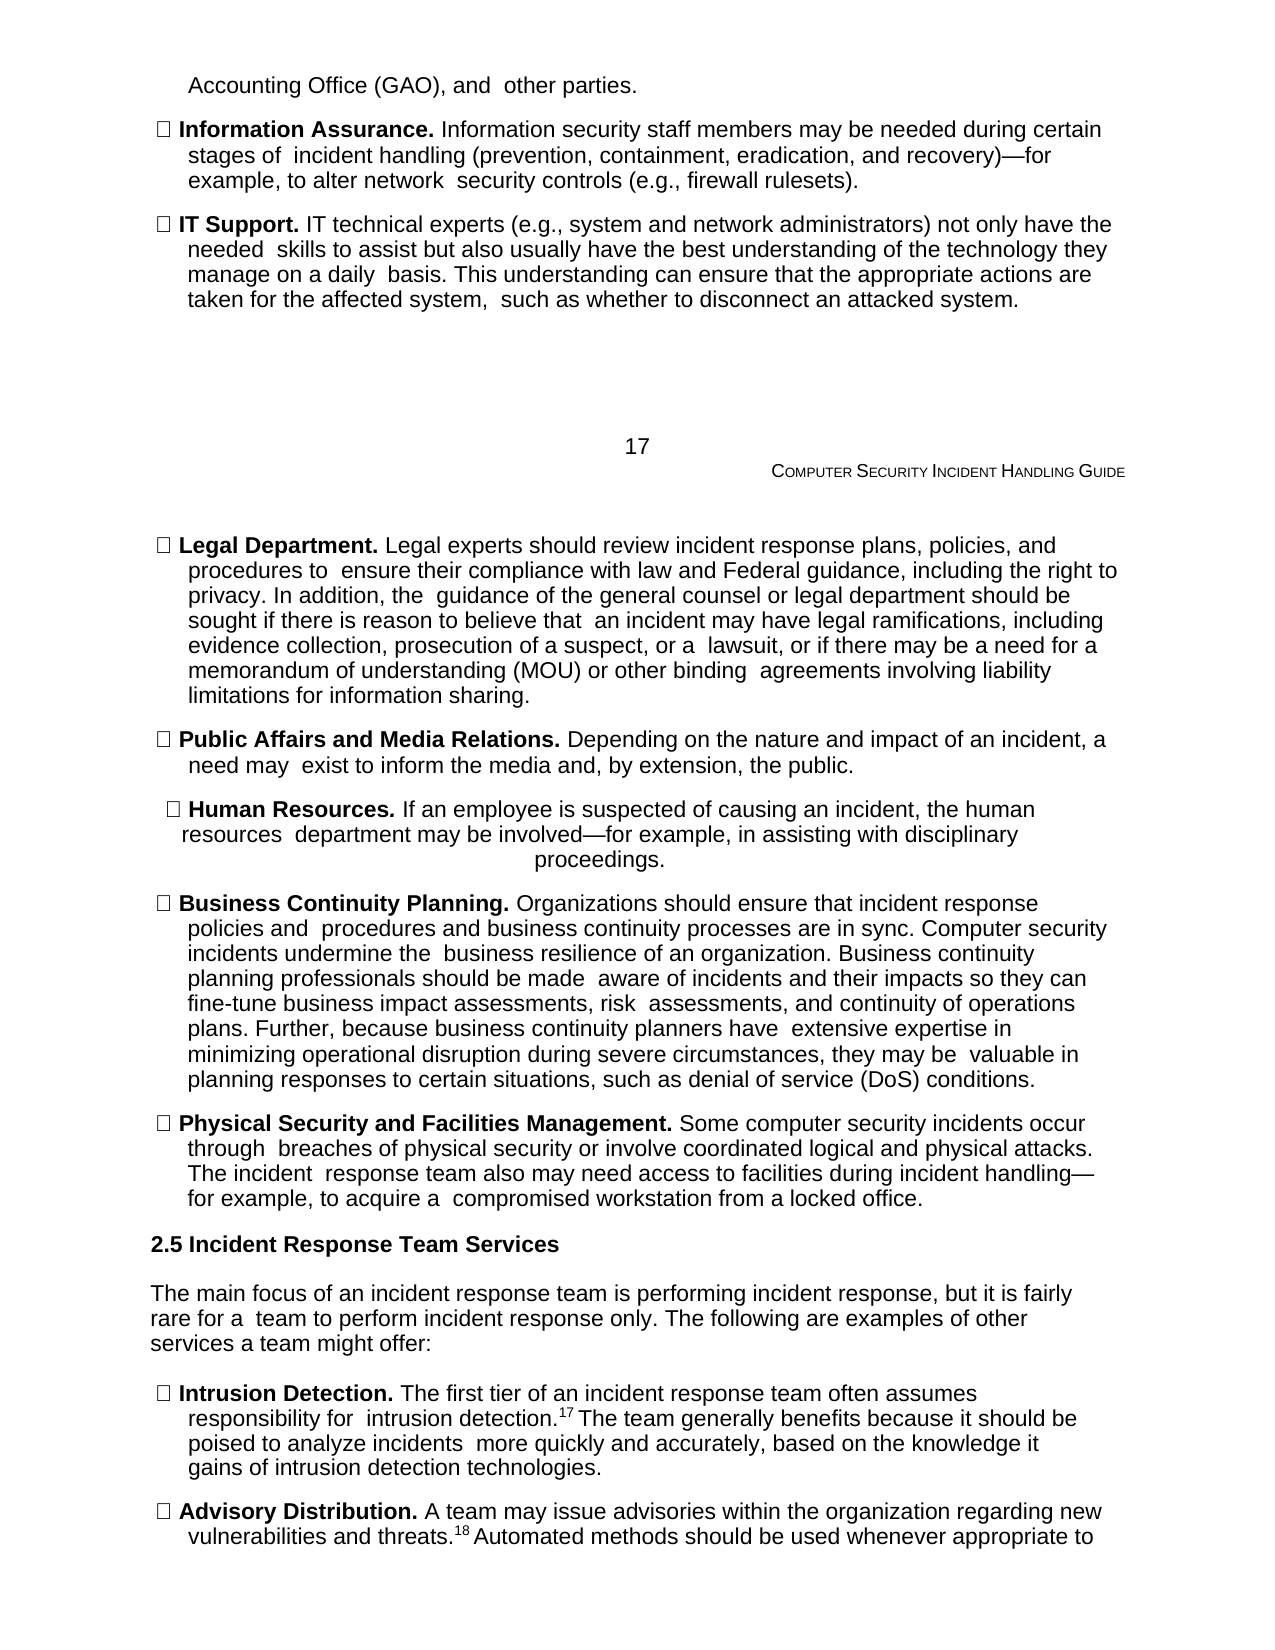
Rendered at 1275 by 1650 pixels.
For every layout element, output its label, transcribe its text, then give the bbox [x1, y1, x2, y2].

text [155, 74, 1098, 99]
text  Human Resources. If an employee is suspected of causing an incident, the human resources department may be involved—for example, in assisting with disciplinary proceedings. [155, 797, 1045, 872]
text  Legal Department. Legal experts should review incident response plans, policies, and procedures to ensure their compliance with law and Federal guidance, including the right to privacy. In addition, the guidance of the general counsel or legal department should be sought if there is reason to believe that an incident may have legal ramifications, including evidence collection, prosecution of a suspect, or a lawsuit, or if there may be a need for a memorandum of understanding (MOU) or other binding agreements involving liability limitations for information sharing. [155, 533, 1129, 709]
text  Public Affairs and Media Relations. Depending on the nature and impact of an incident, a need may exist to inform the media and, by extension, the public. [155, 728, 1130, 778]
text COMPUTER SECURITY INCIDENT HANDLING GUIDE [138, 459, 1125, 481]
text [155, 1500, 1126, 1549]
text  Information Assurance. Information security staff members may be needed during certain stages of incident handling (prevention, containment, eradication, and recovery)—for example, to alter network security controls (e.g., firewall rulesets). [155, 118, 1130, 193]
text  Intrusion Detection. The first tier of an incident response team often assumes responsibility for intrusion detection.17 The team generally benefits because it should be poised to analyze incidents more quickly and accurately, based on the knowledge it gains of intrusion detection technologies. [155, 1383, 1090, 1480]
text  Physical Security and Facilities Management. Some computer security incidents occur through breaches of physical security or involve coordinated logical and physical attacks. The incident response team also may need access to facilities during incident handling—for example, to acquire a compromised workstation from a locked office. [155, 1111, 1116, 1211]
text 2.5 Incident Response Team Services [151, 1231, 1136, 1257]
text  Business Continuity Planning. Organizations should ensure that incident response policies and procedures and business continuity processes are in sync. Computer security incidents undermine the business resilience of an organization. Business continuity planning professionals should be made aware of incidents and their impacts so they can fine-tune business impact assessments, risk assessments, and continuity of operations plans. Further, because business continuity planners have extensive expertise in minimizing operational disruption during severe circumstances, they may be valuable in planning responses to certain situations, such as denial of service (DoS) conditions. [155, 891, 1121, 1092]
text  IT Support. IT technical experts (e.g., system and network administrators) not only have the needed skills to assist but also usually have the best understanding of the technology they manage on a daily basis. This understanding can ensure that the appropriate actions are taken for the affected system, such as whether to disconnect an attacked system. [155, 212, 1118, 313]
text 17 [138, 433, 1136, 459]
text The main focus of an incident response team is performing incident response, but it is fairly rare for a team to perform incident response only. The following are examples of other services a team might offer: [150, 1282, 1117, 1357]
